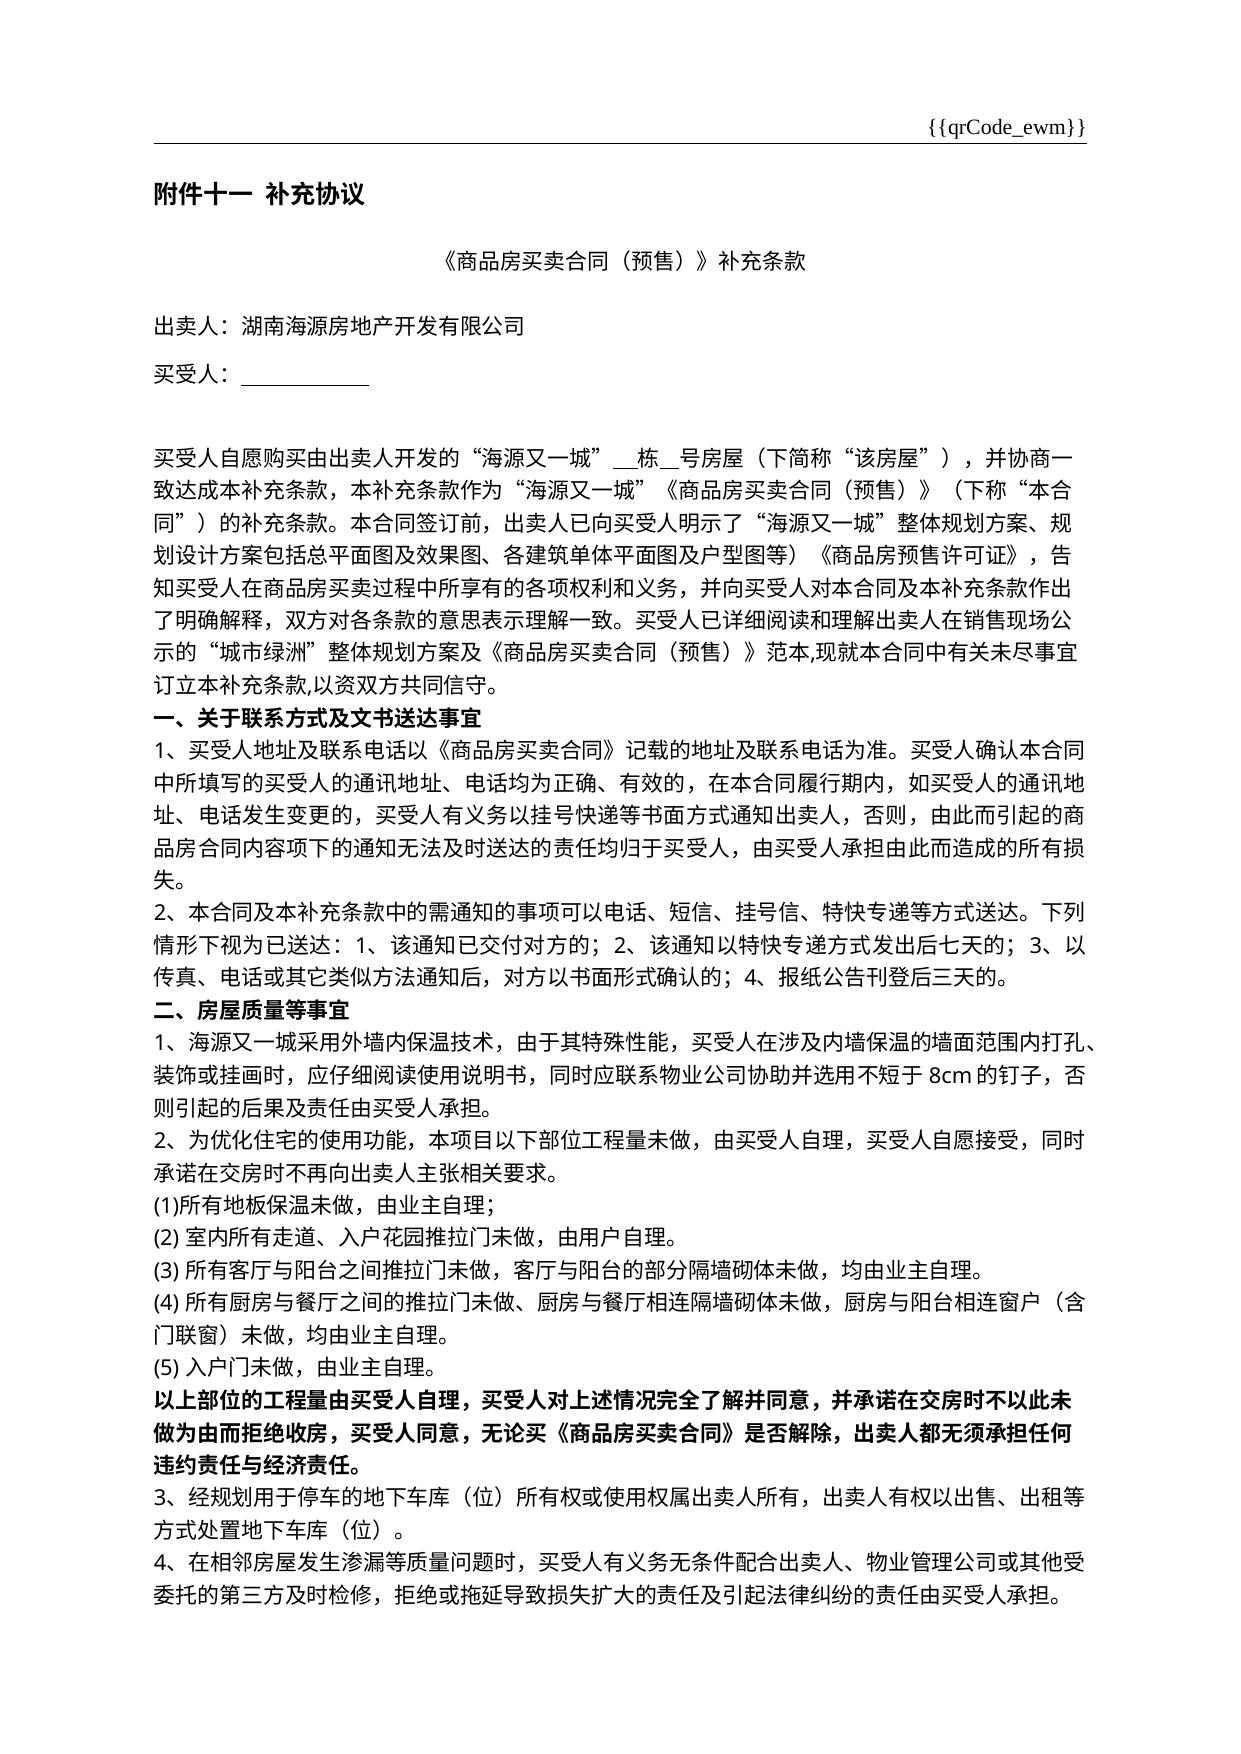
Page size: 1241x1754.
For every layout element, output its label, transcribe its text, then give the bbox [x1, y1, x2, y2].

text 附件十一 补充协议 [153, 161, 1087, 226]
